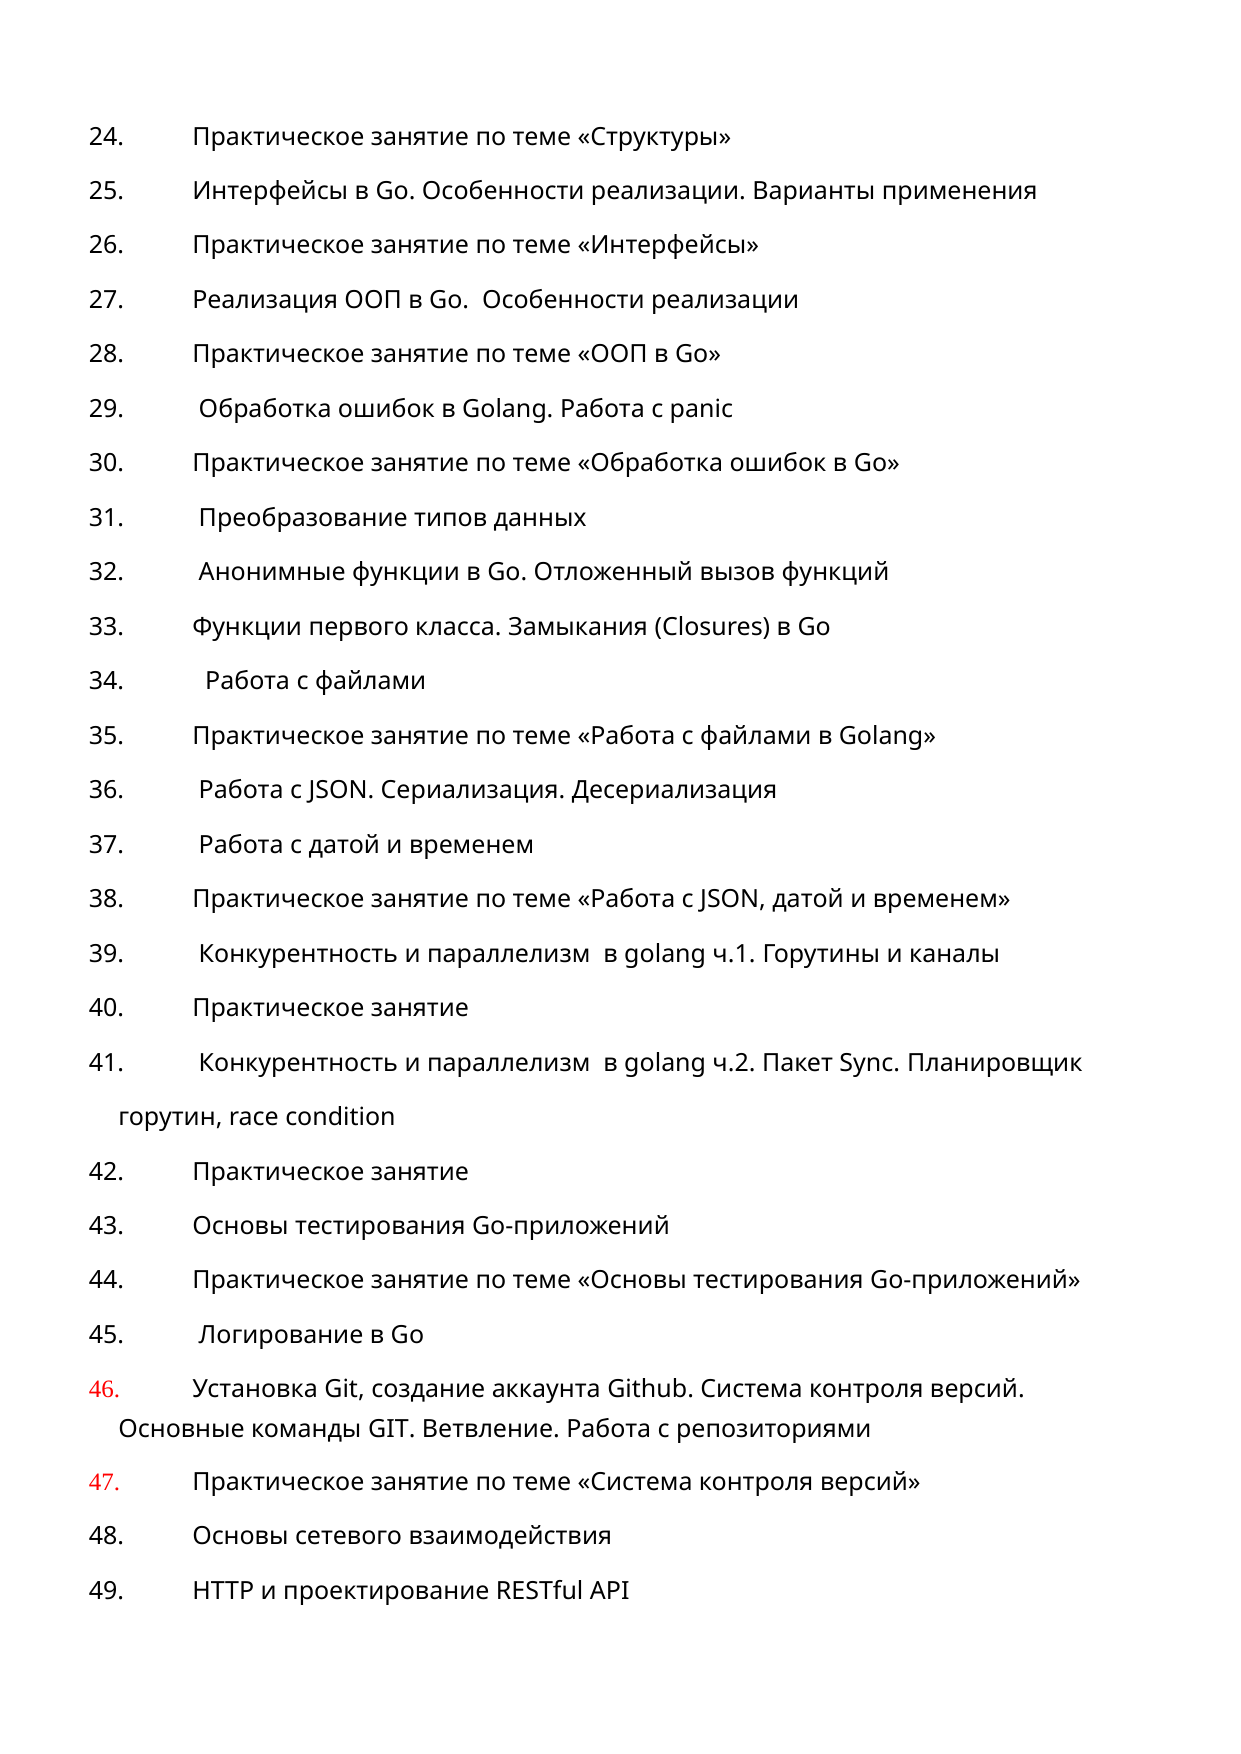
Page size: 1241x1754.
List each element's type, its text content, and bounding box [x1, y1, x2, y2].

list Практическое занятие по теме «Основы тестирования Go-приложений» [89, 1262, 1122, 1296]
list HTTP и проектирование RESTful API [89, 1572, 1122, 1606]
list Работа с файлами [89, 663, 1122, 697]
list Практическое занятие по теме «Интерфейсы» [89, 227, 1122, 261]
list Основы тестирования Go-приложений [89, 1208, 1122, 1242]
list Основы сетевого взаимодействия [89, 1518, 1122, 1552]
list Работа с JSON. Сериализация. Десериализация [89, 772, 1122, 806]
list Конкурентность и параллелизм в golang ч.1. Горутины и каналы [89, 935, 1122, 969]
list Практическое занятие по теме «Система контроля версий» [89, 1464, 1122, 1498]
list Интерфейсы в Go. Особенности реализации. Варианты применения [89, 173, 1122, 207]
list Реализация ООП в Go. Особенности реализации [89, 282, 1122, 316]
list Практическое занятие по теме «Структуры» [89, 118, 1122, 152]
list Преобразование типов данных [89, 499, 1122, 533]
list Практическое занятие [89, 1153, 1122, 1187]
list Анонимные функции в Go. Отложенный вызов функций [89, 554, 1122, 588]
list Конкурентность и параллелизм в golang ч.2. Пакет Sync. Планировщик горутин, race condition [89, 1044, 1122, 1133]
list Практическое занятие по теме «ООП в Go» [89, 336, 1122, 370]
list Логирование в Go [89, 1317, 1122, 1351]
list Практическое занятие по теме «Обработка ошибок в Go» [89, 445, 1122, 479]
list Практическое занятие [89, 990, 1122, 1024]
list Практическое занятие по теме «Работа с JSON, датой и временем» [89, 881, 1122, 915]
list Практическое занятие по теме «Работа с файлами в Golang» [89, 717, 1122, 751]
list Работа с датой и временем [89, 826, 1122, 860]
list Установка Git, создание аккаунта Github. Система контроля версий. Основные команды GIT. Ветвление. Работа с репозиториями [89, 1371, 1122, 1444]
list Функции первого класса. Замыкания (Closures) в Go [89, 608, 1122, 642]
list Обработка ошибок в Golang. Работа с panic [89, 391, 1122, 424]
